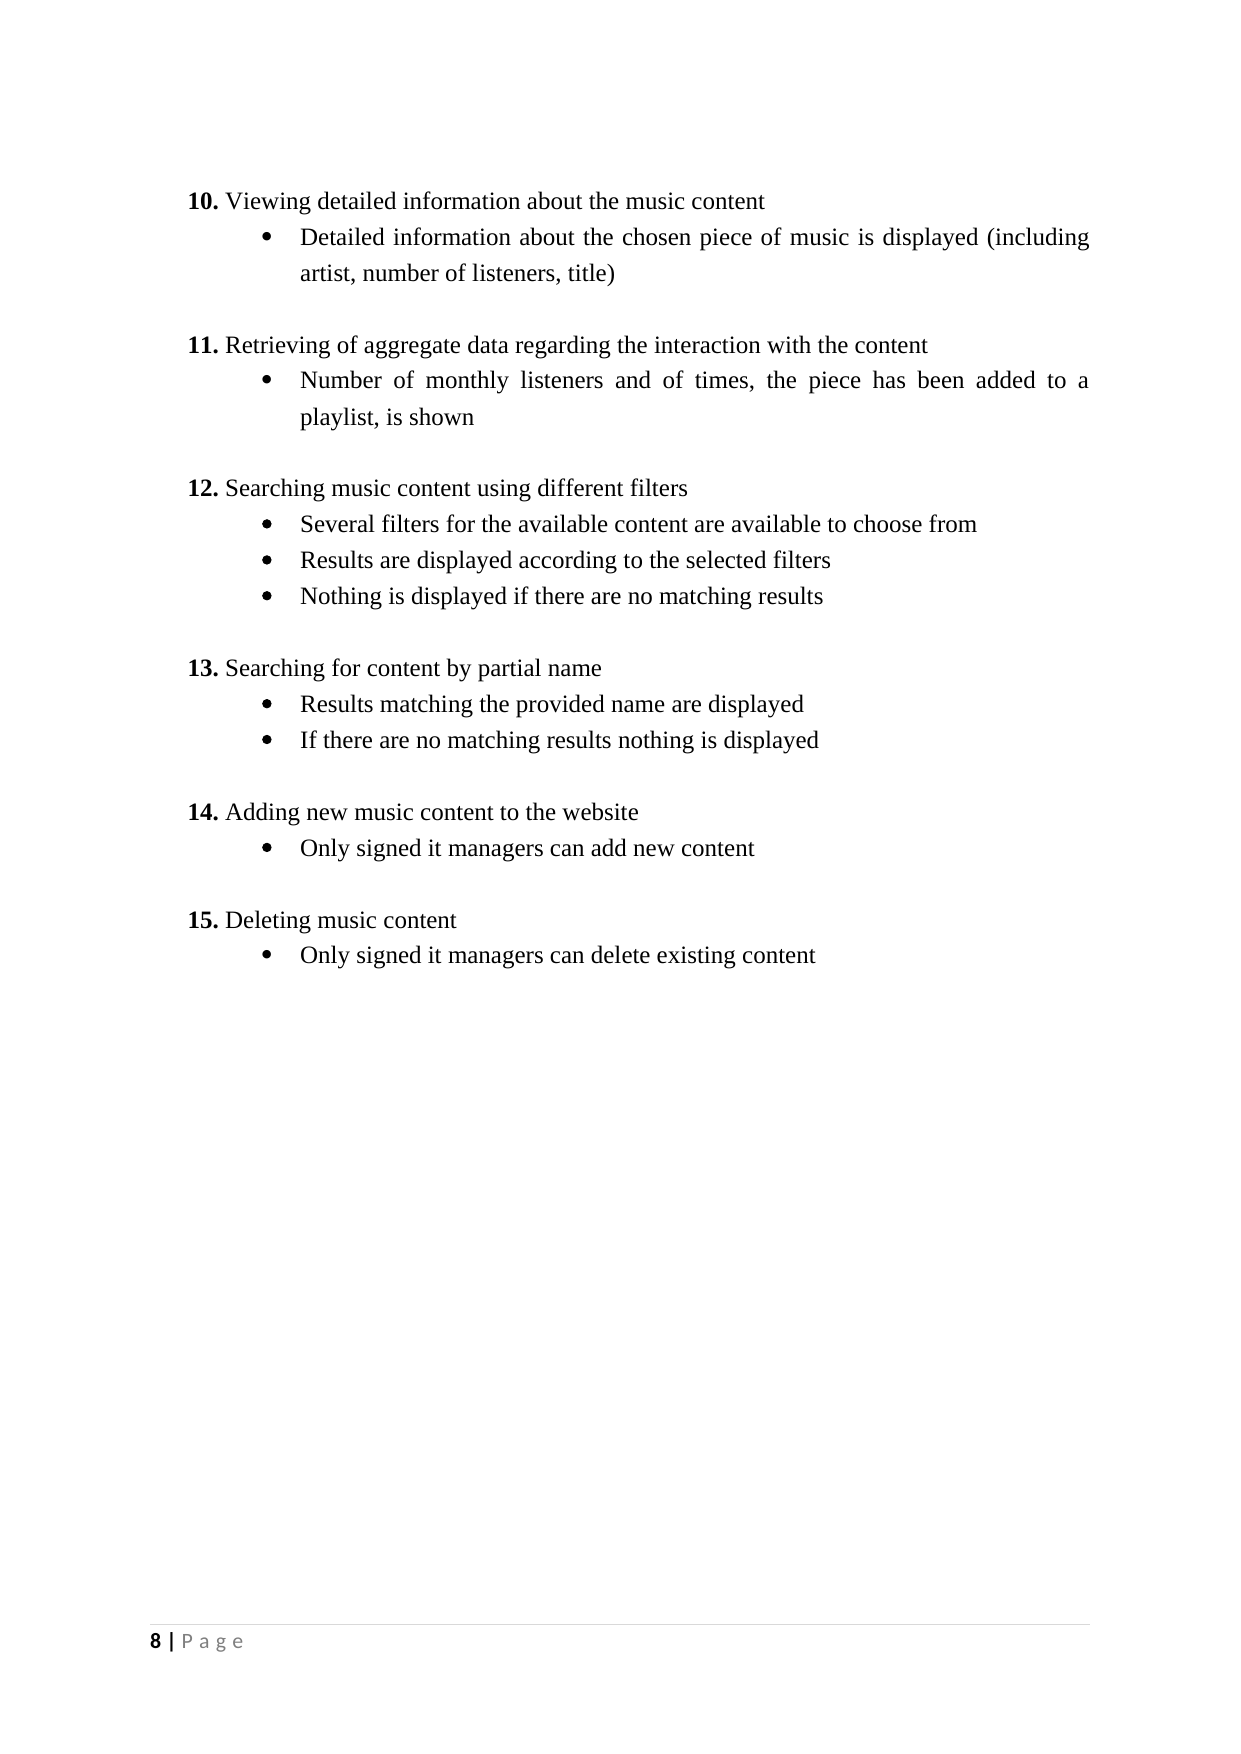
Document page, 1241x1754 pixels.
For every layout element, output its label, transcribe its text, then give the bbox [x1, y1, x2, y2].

list Only signed it managers can add new content [262, 833, 1090, 862]
list If there are no matching results nothing is displayed [262, 725, 1090, 754]
list Detailed information about the chosen piece of music is displayed (including artist, number of listeners, title) [262, 222, 1090, 287]
list Adding new music content to the website [187, 797, 1090, 826]
list Several filters for the available content are available to choose from [262, 509, 1090, 538]
list Deleting music content [187, 905, 1090, 933]
list Searching for content by partial name [187, 653, 1090, 682]
list Viewing detailed information about the music content [187, 186, 1090, 215]
list Only signed it managers can delete existing content [262, 941, 1090, 969]
list Number of monthly listeners and of times, the piece has been added to a playlist, is shown [262, 366, 1090, 430]
list Nothing is displayed if there are no matching results [262, 581, 1090, 610]
list Results matching the provided name are displayed [262, 689, 1090, 718]
list Searching music content using different filters [187, 473, 1090, 502]
list Retrieving of aggregate data regarding the interaction with the content [187, 330, 1090, 358]
list Results are displayed according to the selected filters [262, 545, 1090, 574]
